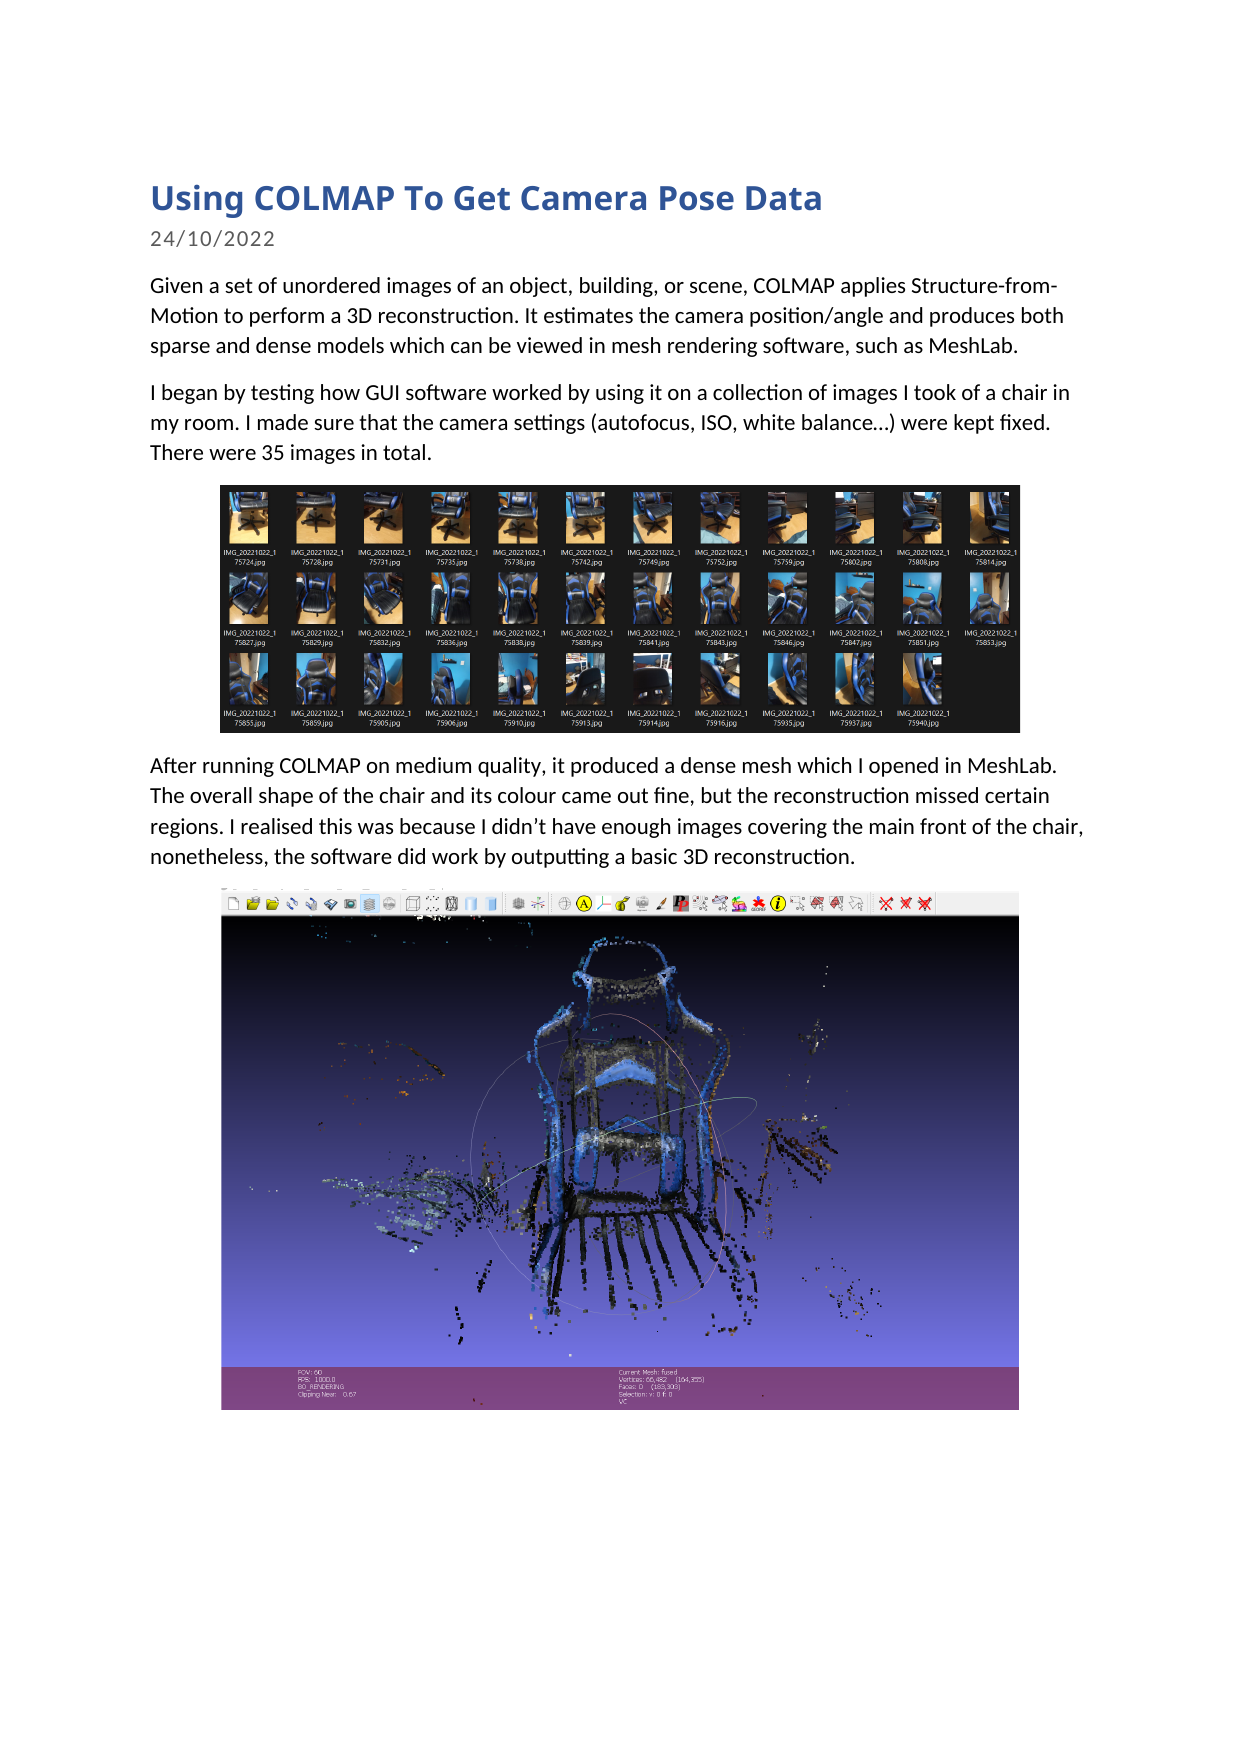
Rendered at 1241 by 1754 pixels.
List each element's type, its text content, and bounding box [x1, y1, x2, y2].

text Given a set of unordered images of an object, building, or scene, COLMAP applies Structure-from-Motion to perform a 3D reconstruction. It estimates the camera position/angle and produces both sparse and dense models which can be viewed in mesh rendering software, such as MeshLab. [150, 271, 1090, 359]
subtitle 24/10/2022 [150, 224, 1090, 252]
picture [221, 888, 1019, 1410]
text After running COLMAP on medium quality, it produced a dense mesh which I opened in MeshLab. The overall shape of the chair and its colour came out fine, but the reconstruction missed certain regions. I realised this was because I didn’t have enough images covering the main front of the chair, nonetheless, the software did work by outputting a basic 3D reconstruction. [150, 751, 1090, 870]
picture [220, 485, 1020, 733]
subtitle Using COLMAP To Get Camera Pose Data [150, 175, 1090, 220]
text I began by testing how GUI software worked by using it on a collection of images I took of a chair in my room. I made sure that the camera settings (autofocus, ISO, white balance…) were kept fixed. There were 35 images in total. [150, 378, 1090, 467]
